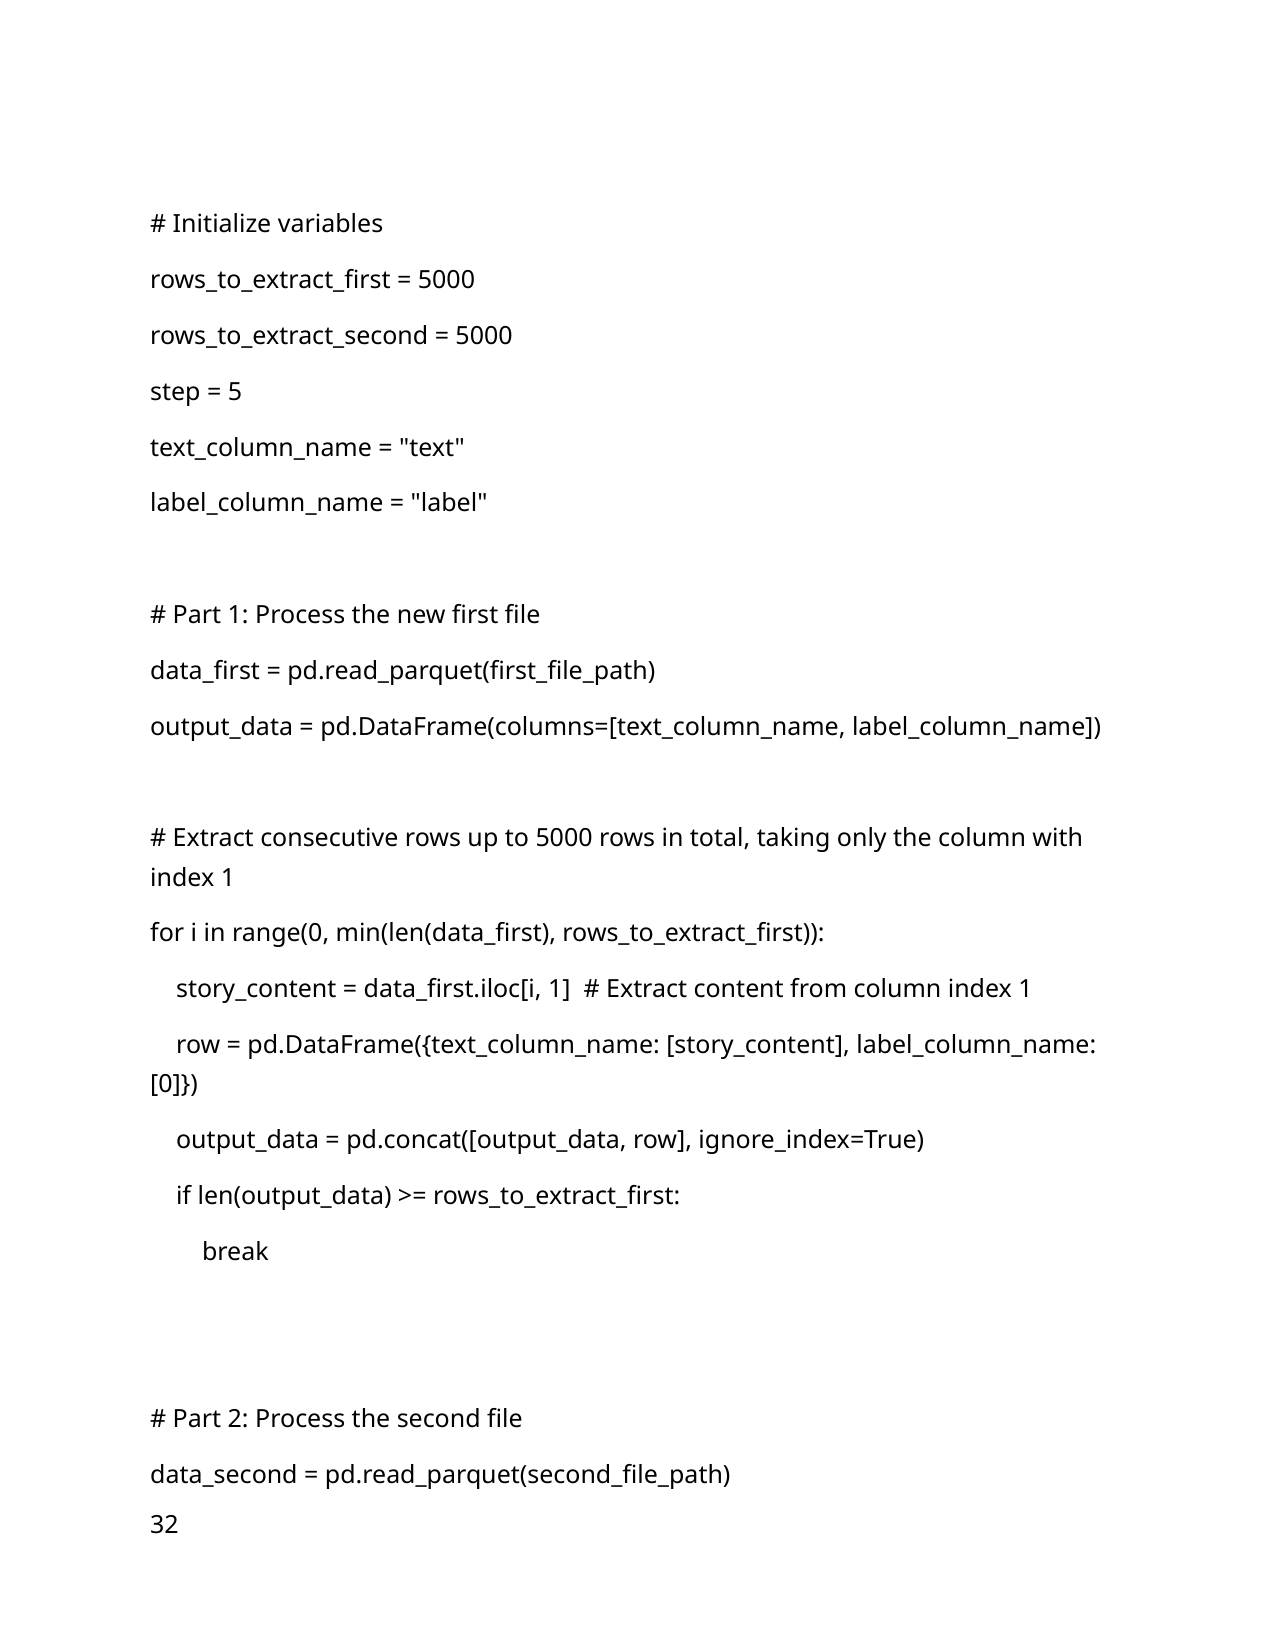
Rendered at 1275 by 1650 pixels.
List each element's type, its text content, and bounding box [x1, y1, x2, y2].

text label_column_name = "label" [150, 485, 1125, 519]
text step = 5 [150, 373, 1125, 407]
text rows_to_extract_first = 5000 [150, 262, 1125, 296]
text output_data = pd.concat([output_data, row], ignore_index=True) [150, 1122, 1125, 1156]
text row = pd.DataFrame({text_column_name: [story_content], label_column_name: [0]}) [150, 1027, 1125, 1100]
text if len(output_data) >= rows_to_extract_first: [150, 1177, 1125, 1212]
text rows_to_extract_second = 5000 [150, 317, 1125, 352]
text data_second = pd.read_parquet(second_file_path) [150, 1457, 1125, 1491]
text for i in range(0, min(len(data_first), rows_to_extract_first)): [150, 915, 1125, 949]
text # Extract consecutive rows up to 5000 rows in total, taking only the column with index 1 [150, 820, 1125, 893]
text data_first = pd.read_parquet(first_file_path) [150, 652, 1125, 687]
text output_data = pd.DataFrame(columns=[text_column_name, label_column_name]) [150, 708, 1125, 742]
text # Initialize variables [150, 206, 1125, 240]
text # Part 1: Process the new first file [150, 597, 1125, 631]
text story_content = data_first.iloc[i, 1] # Extract content from column index 1 [150, 971, 1125, 1005]
text # Part 2: Process the second file [150, 1401, 1125, 1435]
text break [150, 1233, 1125, 1267]
text text_column_name = "text" [150, 429, 1125, 463]
